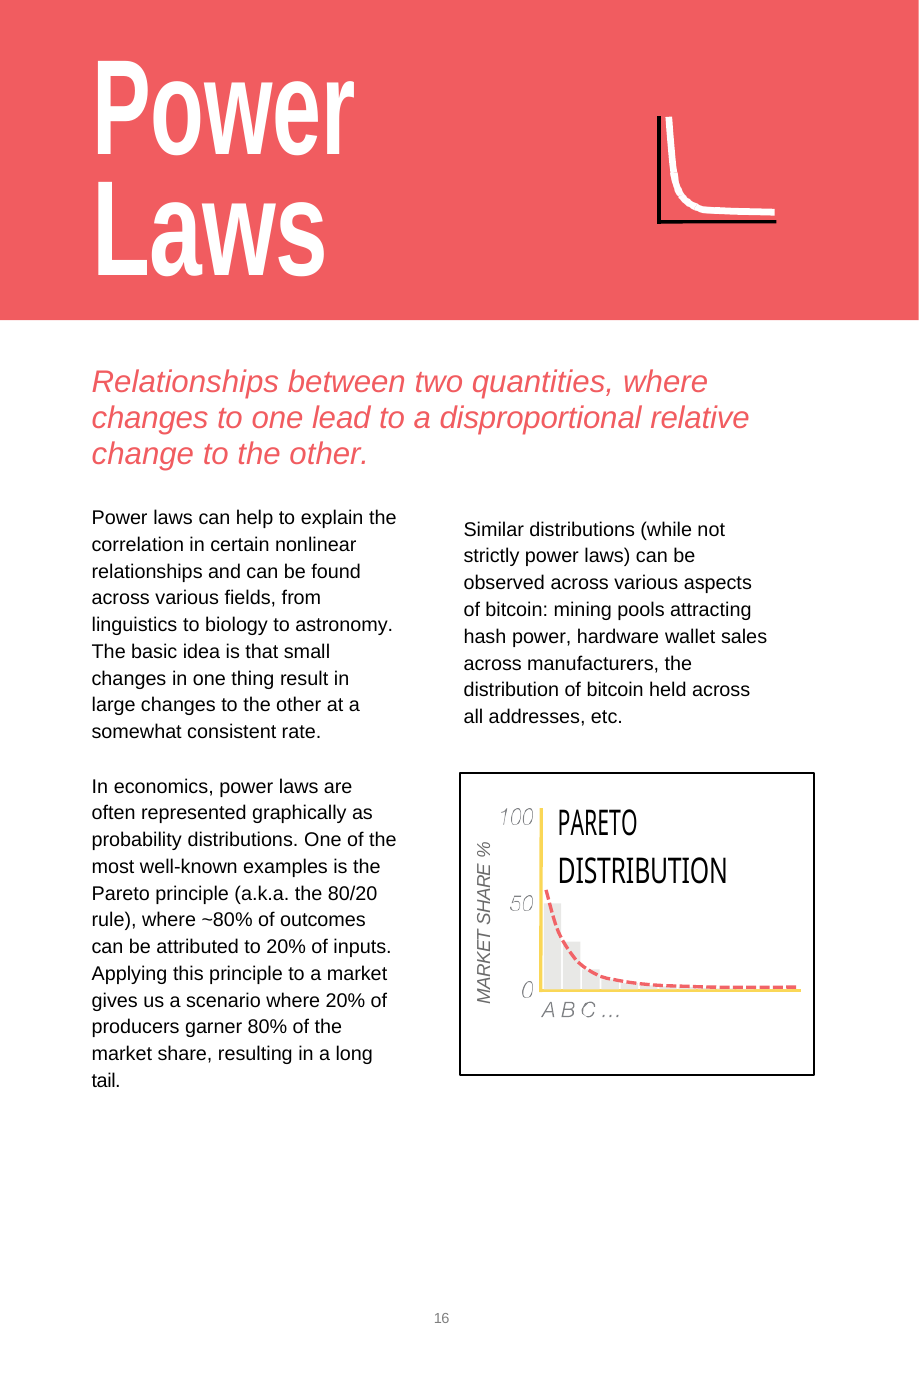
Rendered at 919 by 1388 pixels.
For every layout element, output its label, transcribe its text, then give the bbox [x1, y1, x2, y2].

text Power laws can help to explain the correlation in certain nonlinear relationships and can be found across various fields, from linguistics to biology to astronomy. The basic idea is that small changes in one thing result in large changes to the other at a somewhat consistent rate. [91, 506, 398, 743]
text Similar distributions (while not strictly power laws) can be observed across various aspects of bitcoin: mining pools attracting hash power, hardware wallet sales across manufacturers, the distribution of bitcoin held across all addresses, etc. [463, 517, 771, 728]
picture [501, 808, 533, 825]
picture [670, 169, 719, 214]
picture [510, 895, 533, 911]
text In economics, power laws are often represented graphically as probability distributions. One of the most well-known examples is the Pareto principle (a.k.a. the 80/20 rule), where ~80% of outcomes can be attributed to 20% of inputs. Applying this principle to a market gives us a scenario where 20% of producers garner 80% of the market share, resulting in a long tail. [91, 774, 399, 1092]
picture [522, 981, 533, 998]
subtitle Relationships between two quantities, where changes to one lead to a disproportional relative change to the other. [91, 363, 749, 471]
